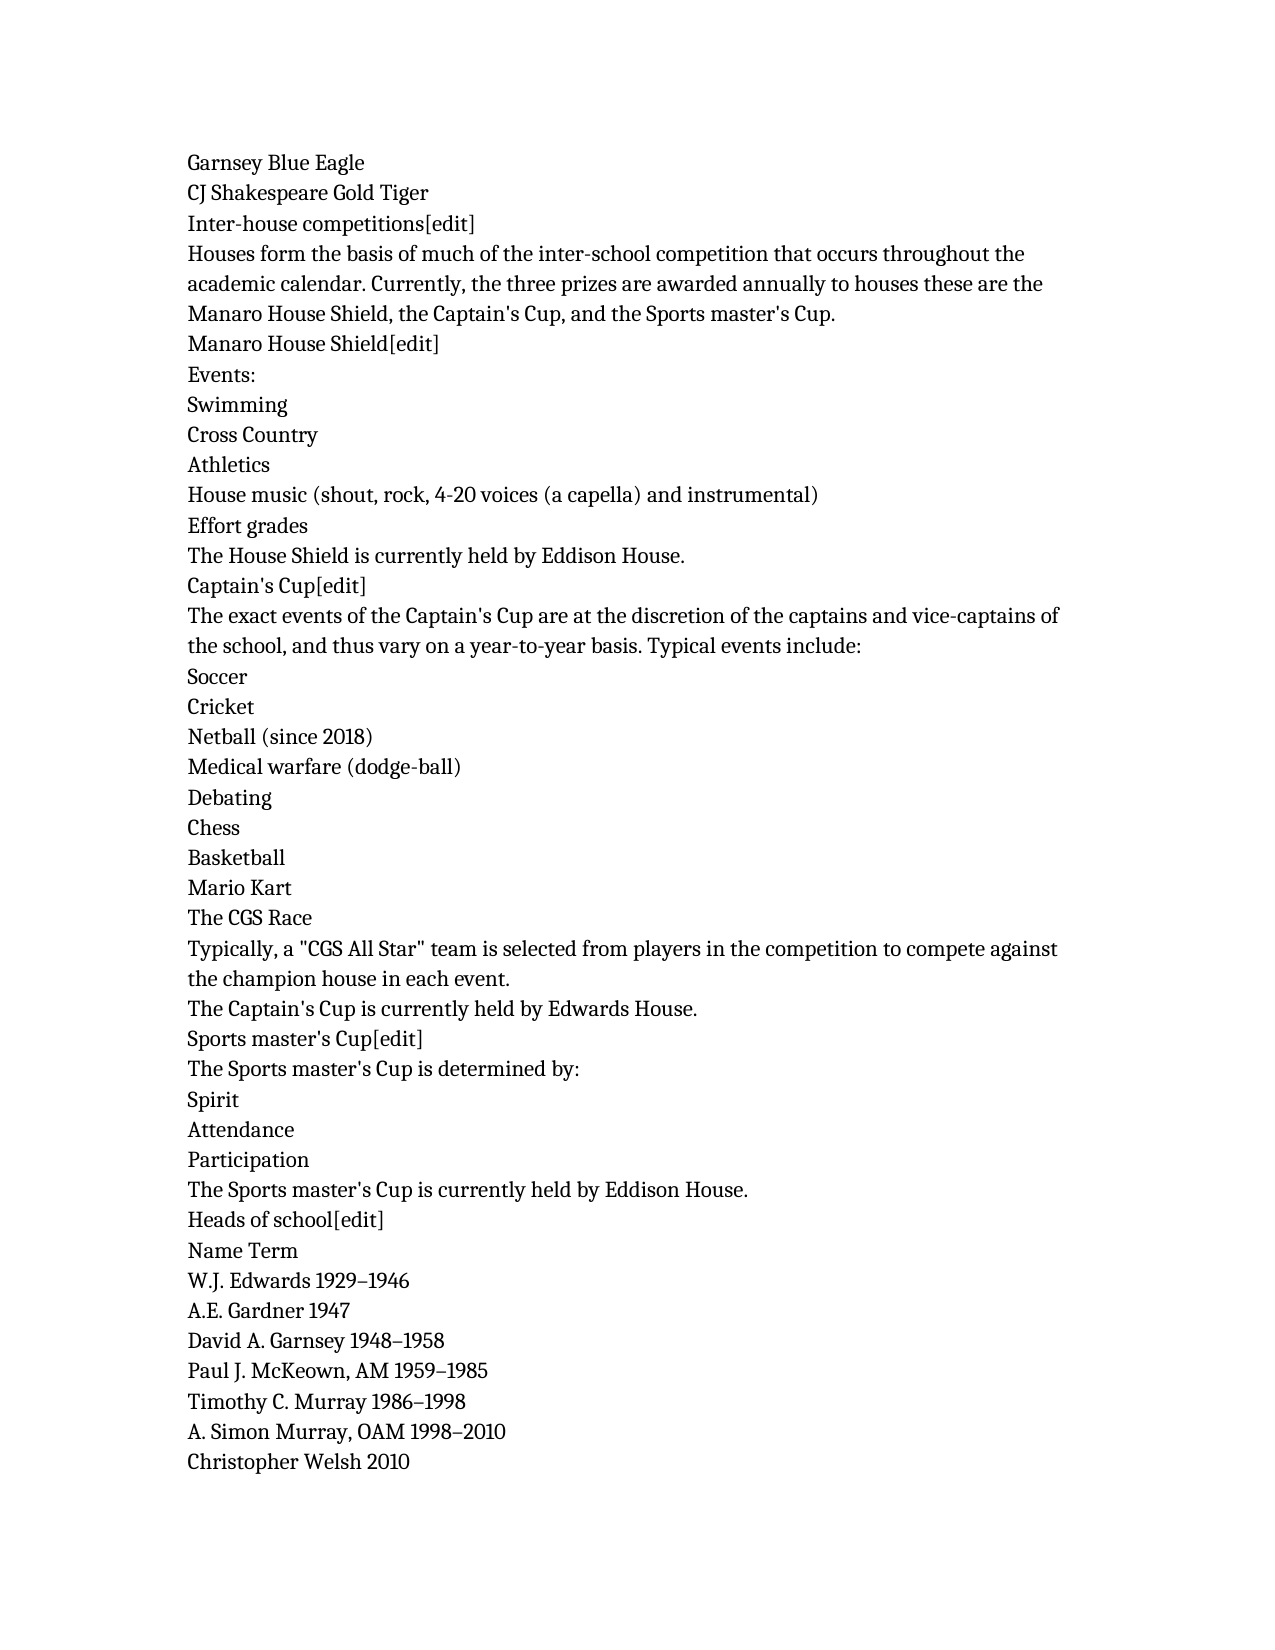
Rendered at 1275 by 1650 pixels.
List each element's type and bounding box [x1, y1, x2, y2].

text [187, 150, 1087, 1475]
